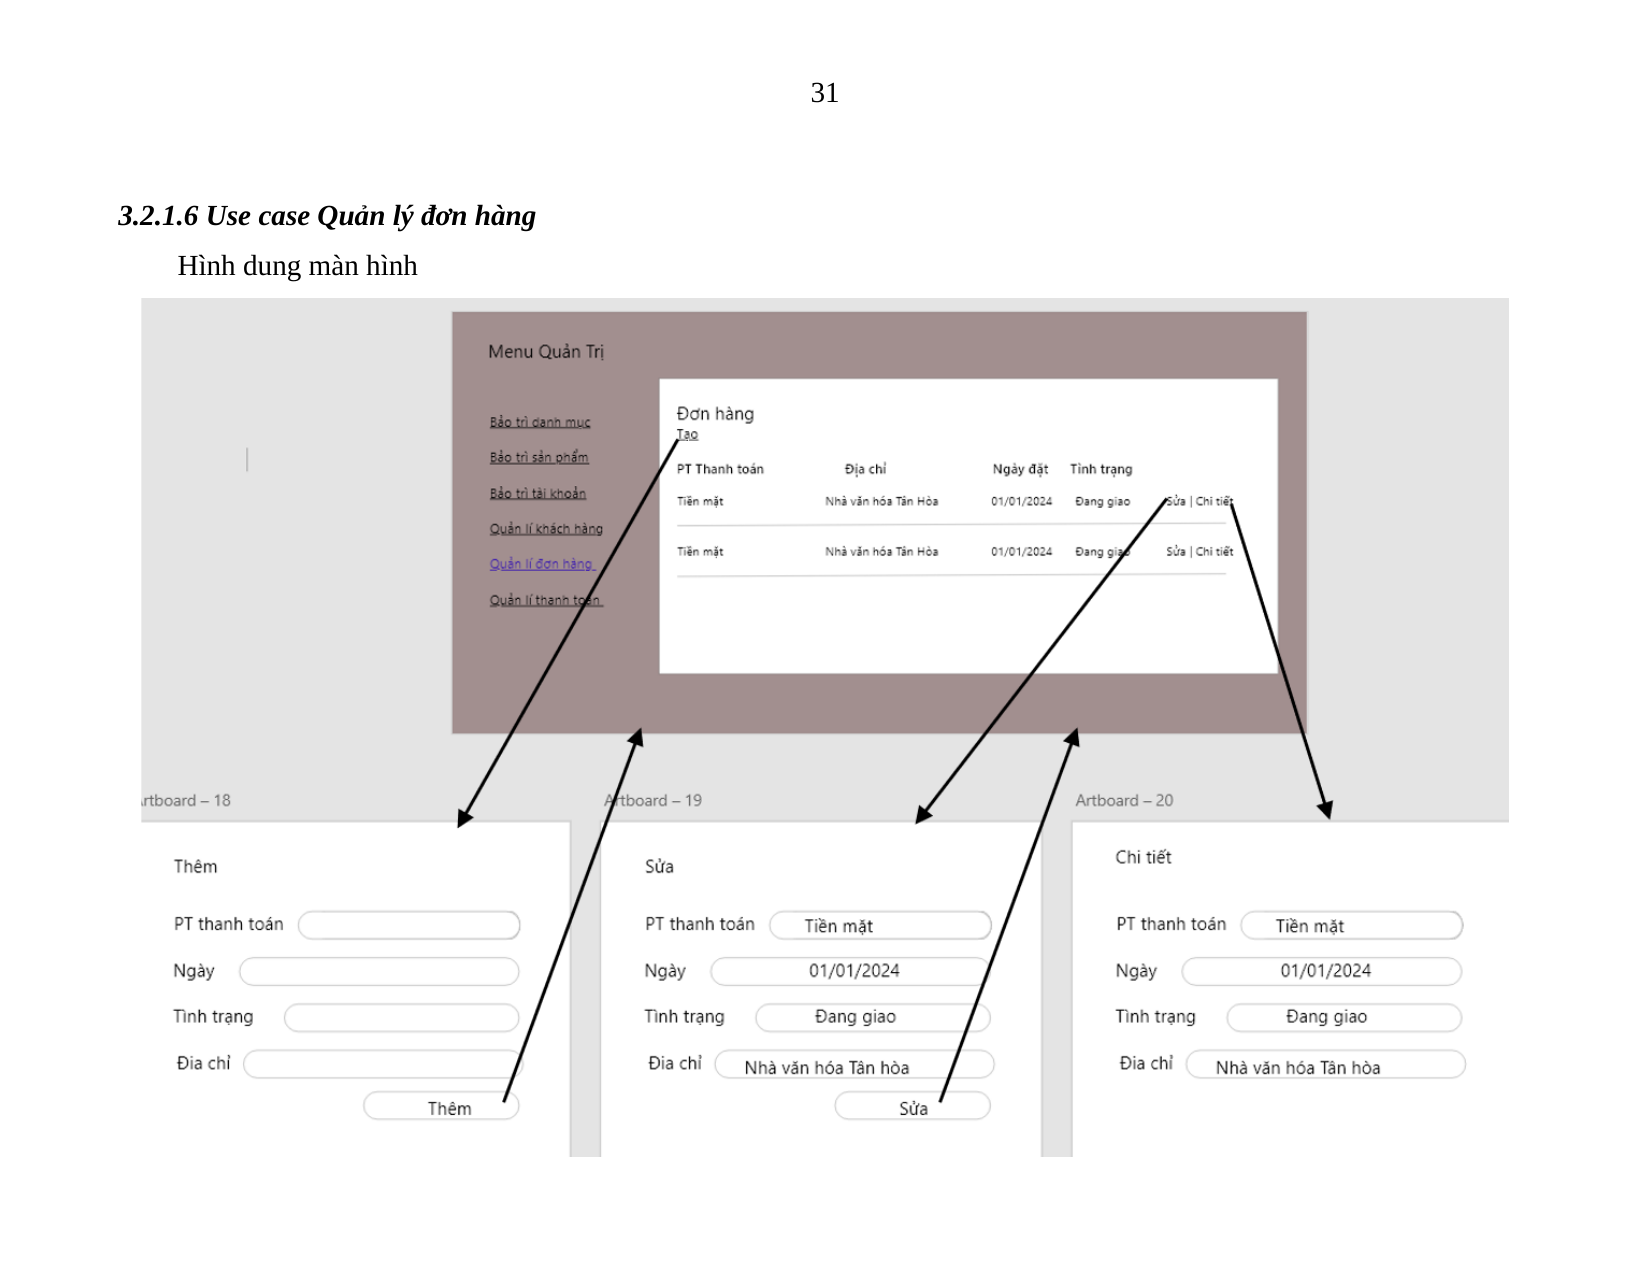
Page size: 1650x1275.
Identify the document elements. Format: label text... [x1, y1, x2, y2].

subtitle Use case Quản lý đơn hàng [118, 198, 1532, 232]
text Hình dung màn hình [177, 248, 1532, 282]
picture [141, 298, 1509, 1157]
